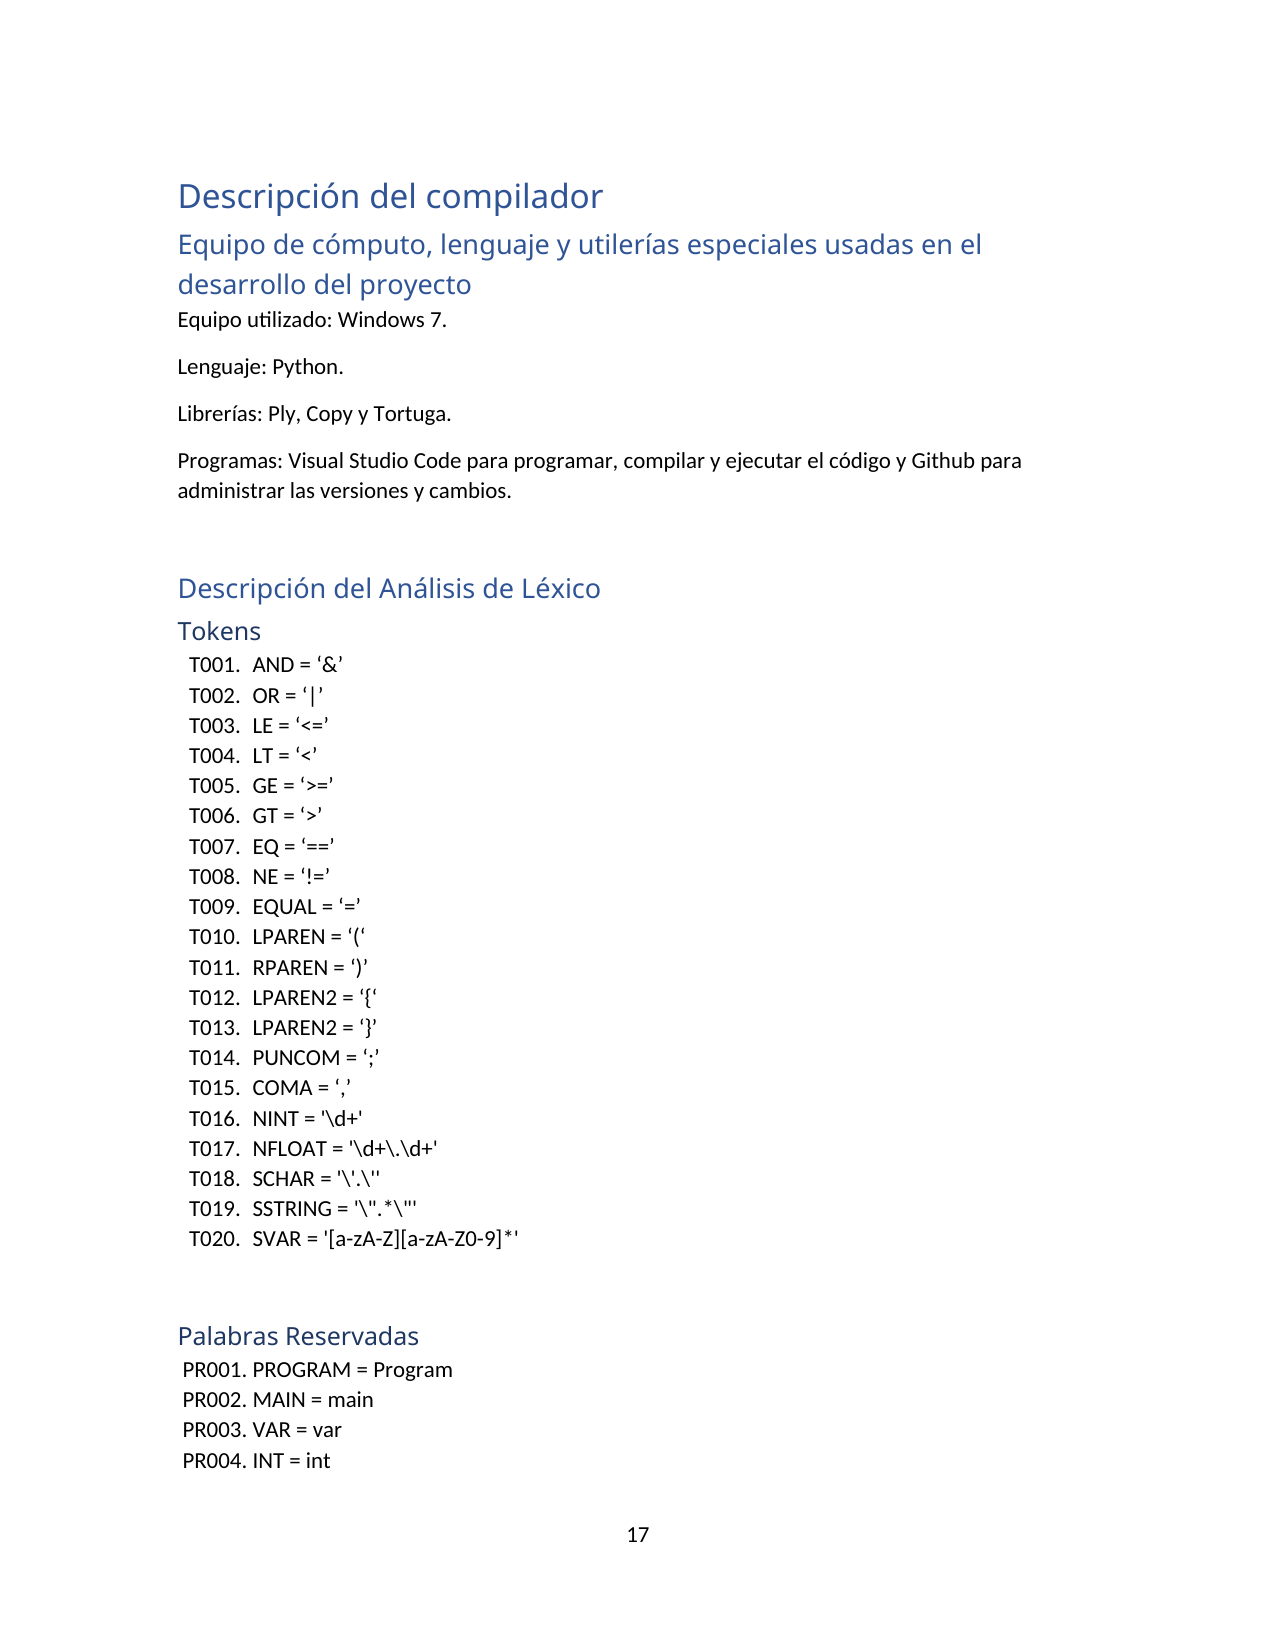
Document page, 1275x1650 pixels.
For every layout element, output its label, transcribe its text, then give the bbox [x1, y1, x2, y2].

subtitle Tokens [177, 614, 1098, 648]
list NE = ‘!=’ [215, 862, 1098, 890]
list MAIN = main [215, 1385, 1098, 1413]
subtitle Equipo de cómputo, lenguaje y utilerías especiales usadas en el desarrollo del proyecto [177, 226, 1098, 302]
list LPAREN2 = ‘{‘ [215, 983, 1098, 1011]
list SCHAR = '\'.\'' [215, 1164, 1098, 1192]
list LE = ‘<=’ [215, 711, 1098, 739]
list AND = ‘&’ [215, 651, 1098, 679]
list COMA = ‘,’ [215, 1073, 1098, 1102]
list SSTRING = '\".*\"' [215, 1194, 1098, 1222]
list PUNCOM = ‘;’ [215, 1043, 1098, 1071]
list GE = ‘>=’ [215, 771, 1098, 799]
list EQ = ‘==’ [215, 832, 1098, 860]
list GT = ‘>’ [215, 802, 1098, 830]
text Programas: Visual Studio Code para programar, compilar y ejecutar el código y Github para administrar las versiones y cambios. [177, 446, 1098, 504]
text Librerías: Ply, Copy y Tortuga. [177, 399, 1098, 427]
list LPAREN2 = ‘}’ [215, 1013, 1098, 1041]
subtitle Palabras Reservadas [177, 1318, 1098, 1352]
list EQUAL = ‘=’ [215, 892, 1098, 920]
list PROGRAM = Program [215, 1355, 1098, 1383]
text Equipo utilizado: Windows 7. [177, 305, 1098, 333]
list VAR = var [215, 1416, 1098, 1443]
text Lenguaje: Python. [177, 352, 1098, 380]
subtitle Descripción del compilador [177, 173, 1098, 218]
list LT = ‘<’ [215, 741, 1098, 769]
list INT = int [215, 1446, 1098, 1474]
list SVAR = '[a-zA-Z][a-zA-Z0-9]*' [215, 1224, 1098, 1253]
list NINT = '\d+' [215, 1104, 1098, 1132]
list NFLOAT = '\d+\.\d+' [215, 1134, 1098, 1162]
list OR = ‘|’ [215, 681, 1098, 709]
list LPAREN = ‘(‘ [215, 922, 1098, 951]
subtitle Descripción del Análisis de Léxico [177, 570, 1098, 607]
list RPAREN = ‘)’ [215, 953, 1098, 981]
